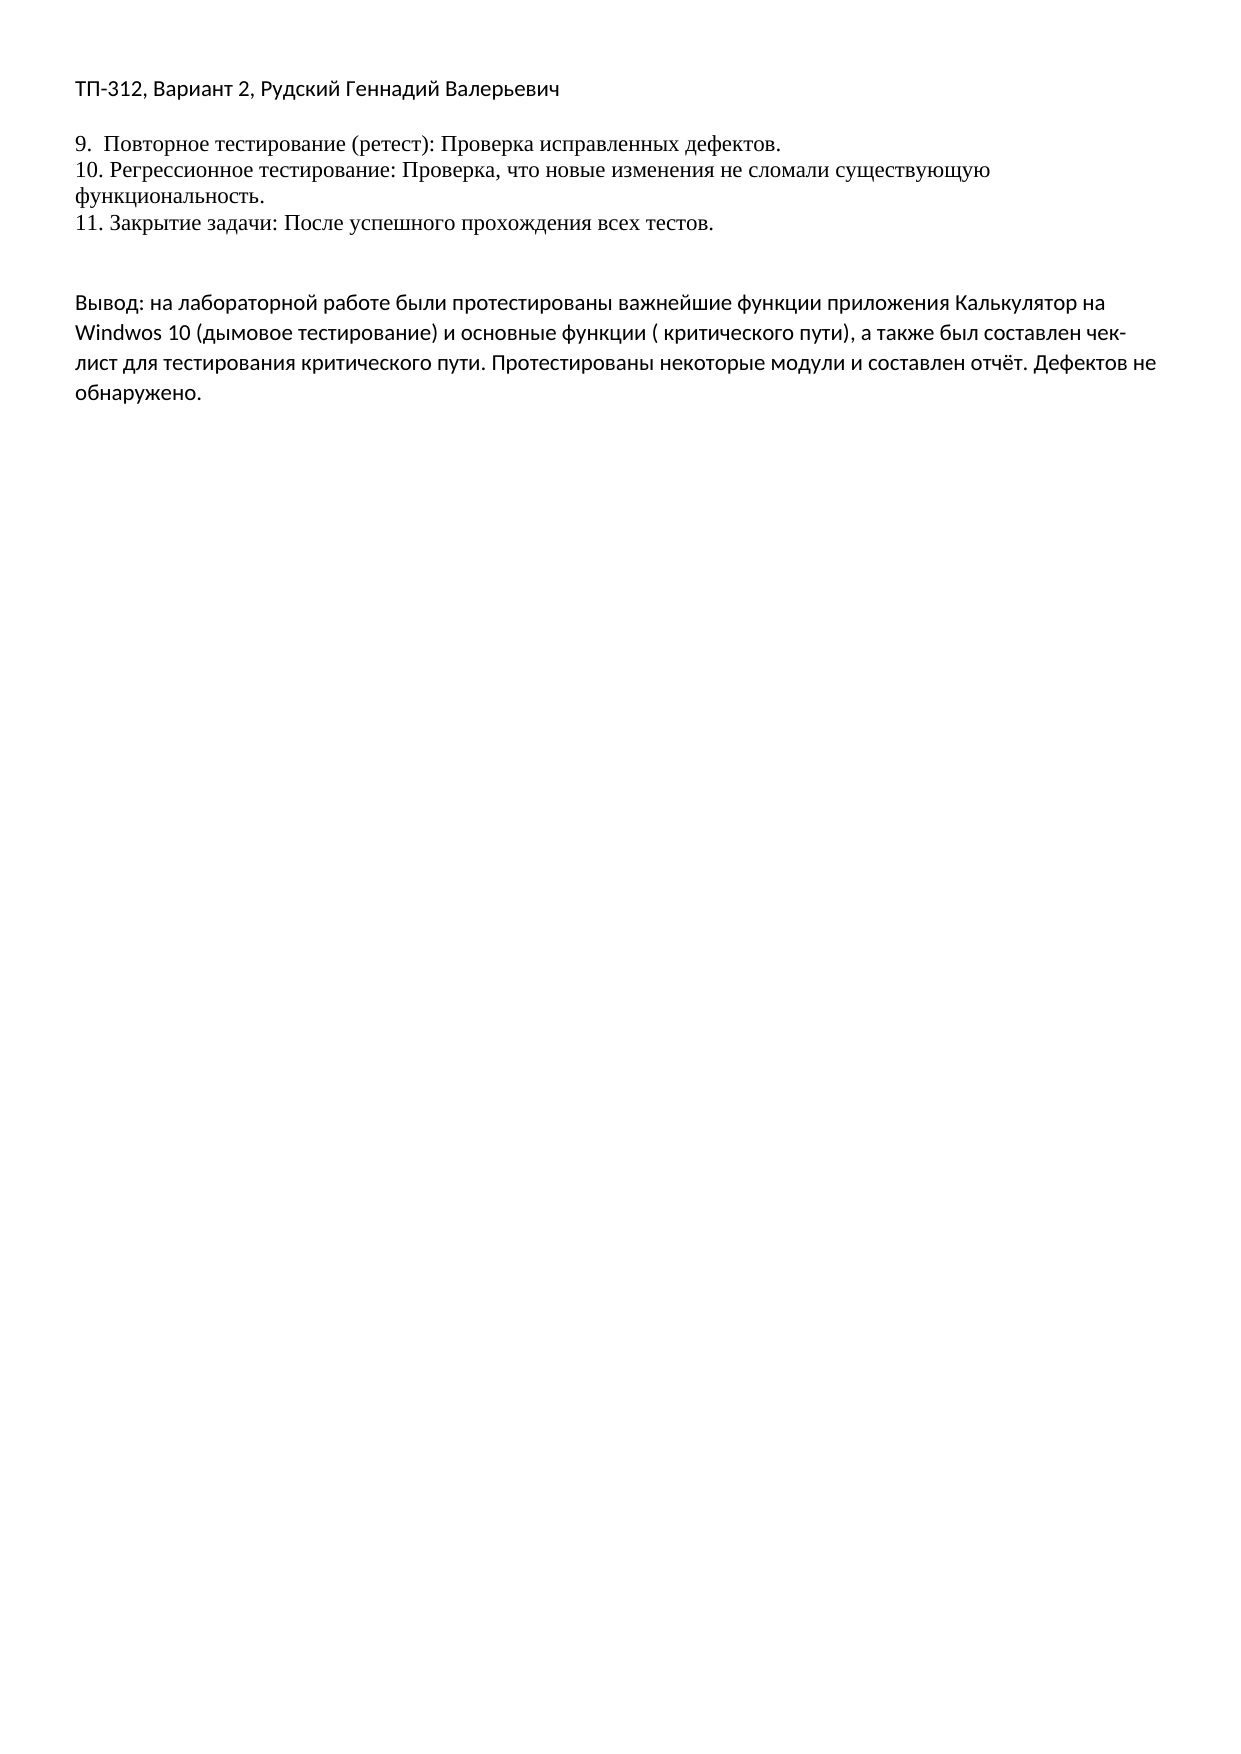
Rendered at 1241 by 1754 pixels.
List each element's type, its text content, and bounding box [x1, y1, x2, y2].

text 10. Регрессионное тестирование: Проверка, что новые изменения не сломали существующую функциональность. [75, 156, 1165, 209]
text 9. Повторное тестирование (ретест): Проверка исправленных дефектов. [75, 130, 1165, 156]
text 11. Закрытие задачи: После успешного прохождения всех тестов. [75, 209, 1165, 235]
text Вывод: на лабораторной работе были протестированы важнейшие функции приложения Калькулятор на Windwos 10 (дымовое тестирование) и основные функции ( критического пути), а также был составлен чек-лист для тестирования критического пути. Протестированы некоторые модули и составлен отчёт. Дефектов не обнаружено. [75, 288, 1165, 407]
